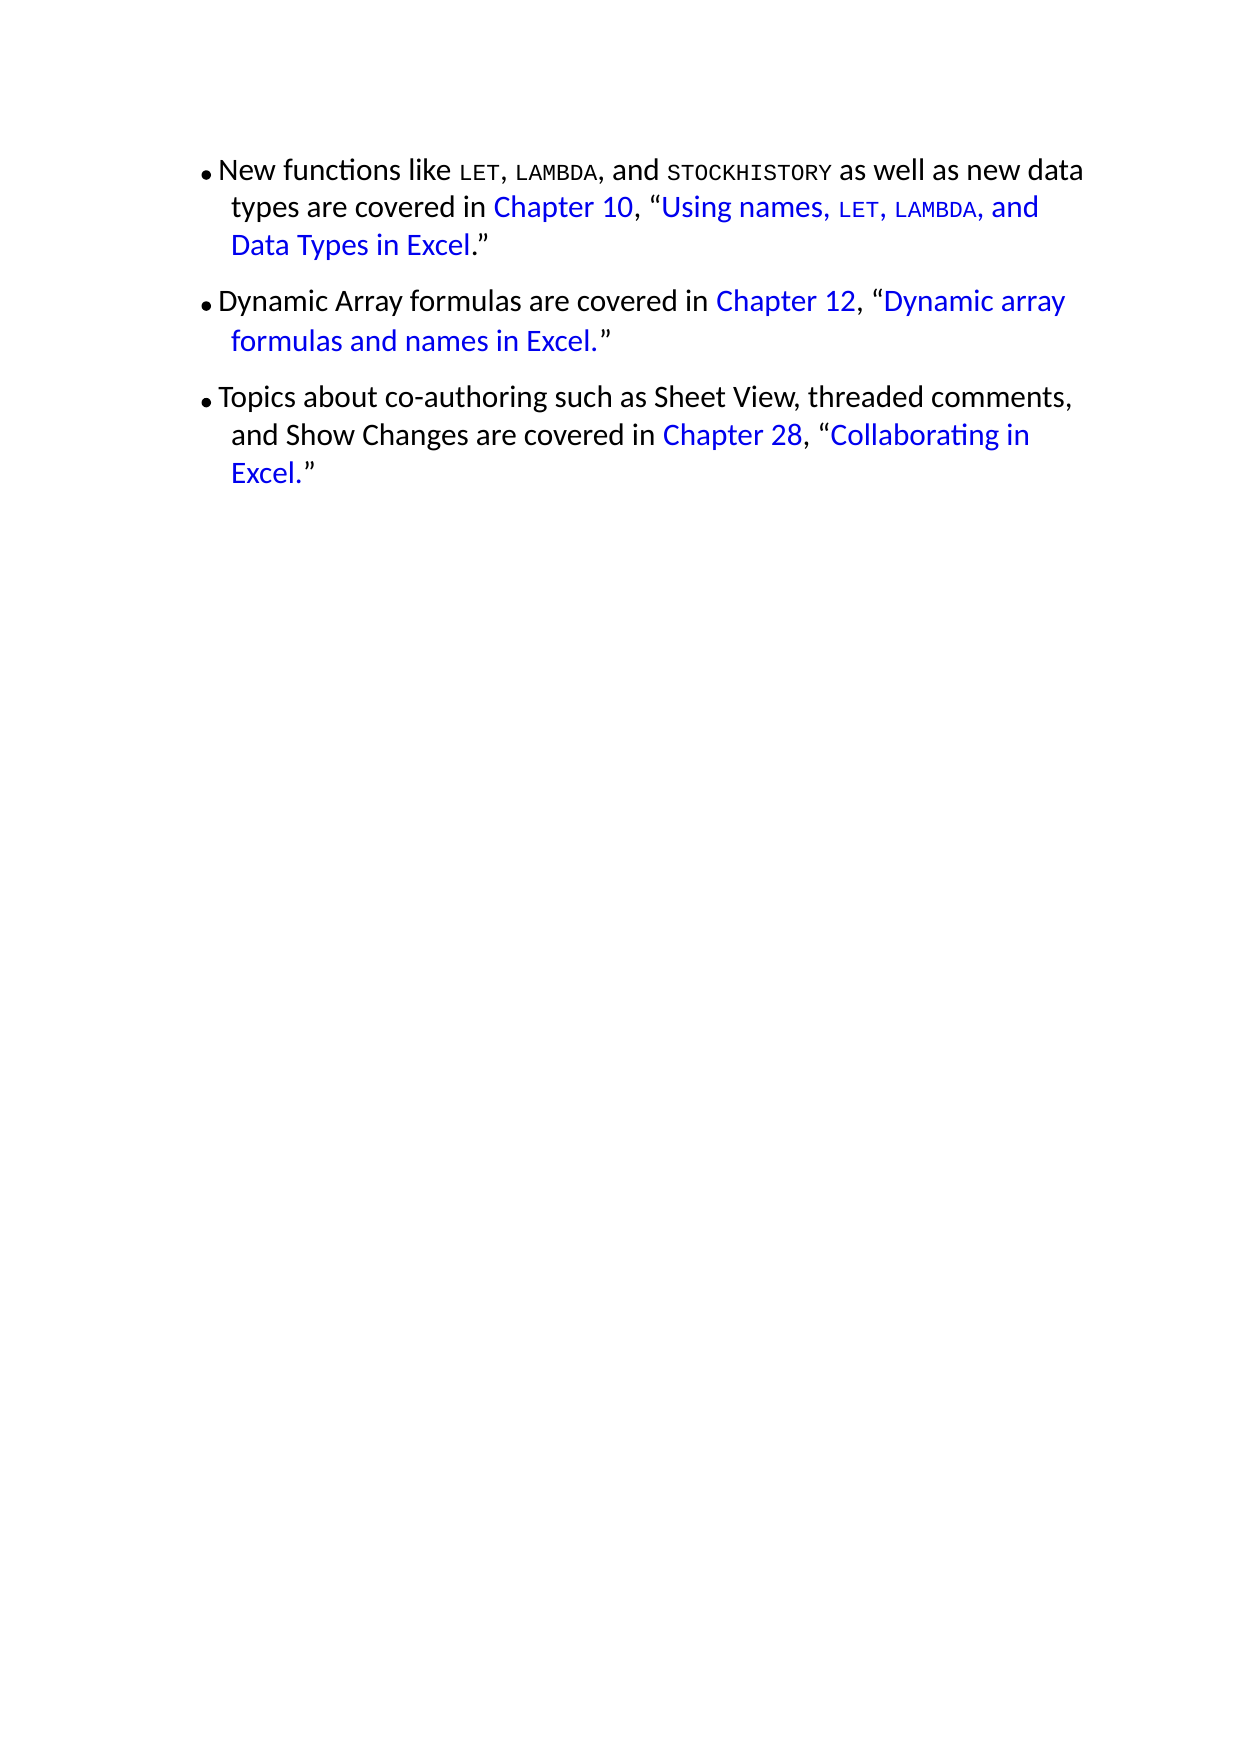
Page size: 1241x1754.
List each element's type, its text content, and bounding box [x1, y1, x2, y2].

text Dynamic Array formulas are covered in Chapter 12, “Dynamic array formulas and names in Excel.” [202, 281, 1090, 360]
text Topics about co-authoring such as Sheet View, threaded comments, and Show Changes are covered in Chapter 28, “Collaborating in Excel.” [202, 377, 1089, 491]
text New functions like LET, LAMBDA, and STOCKHISTORY as well as new data types are covered in Chapter 10, “Using names, LET, LAMBDA, and Data Types in Excel.” [202, 150, 1089, 263]
